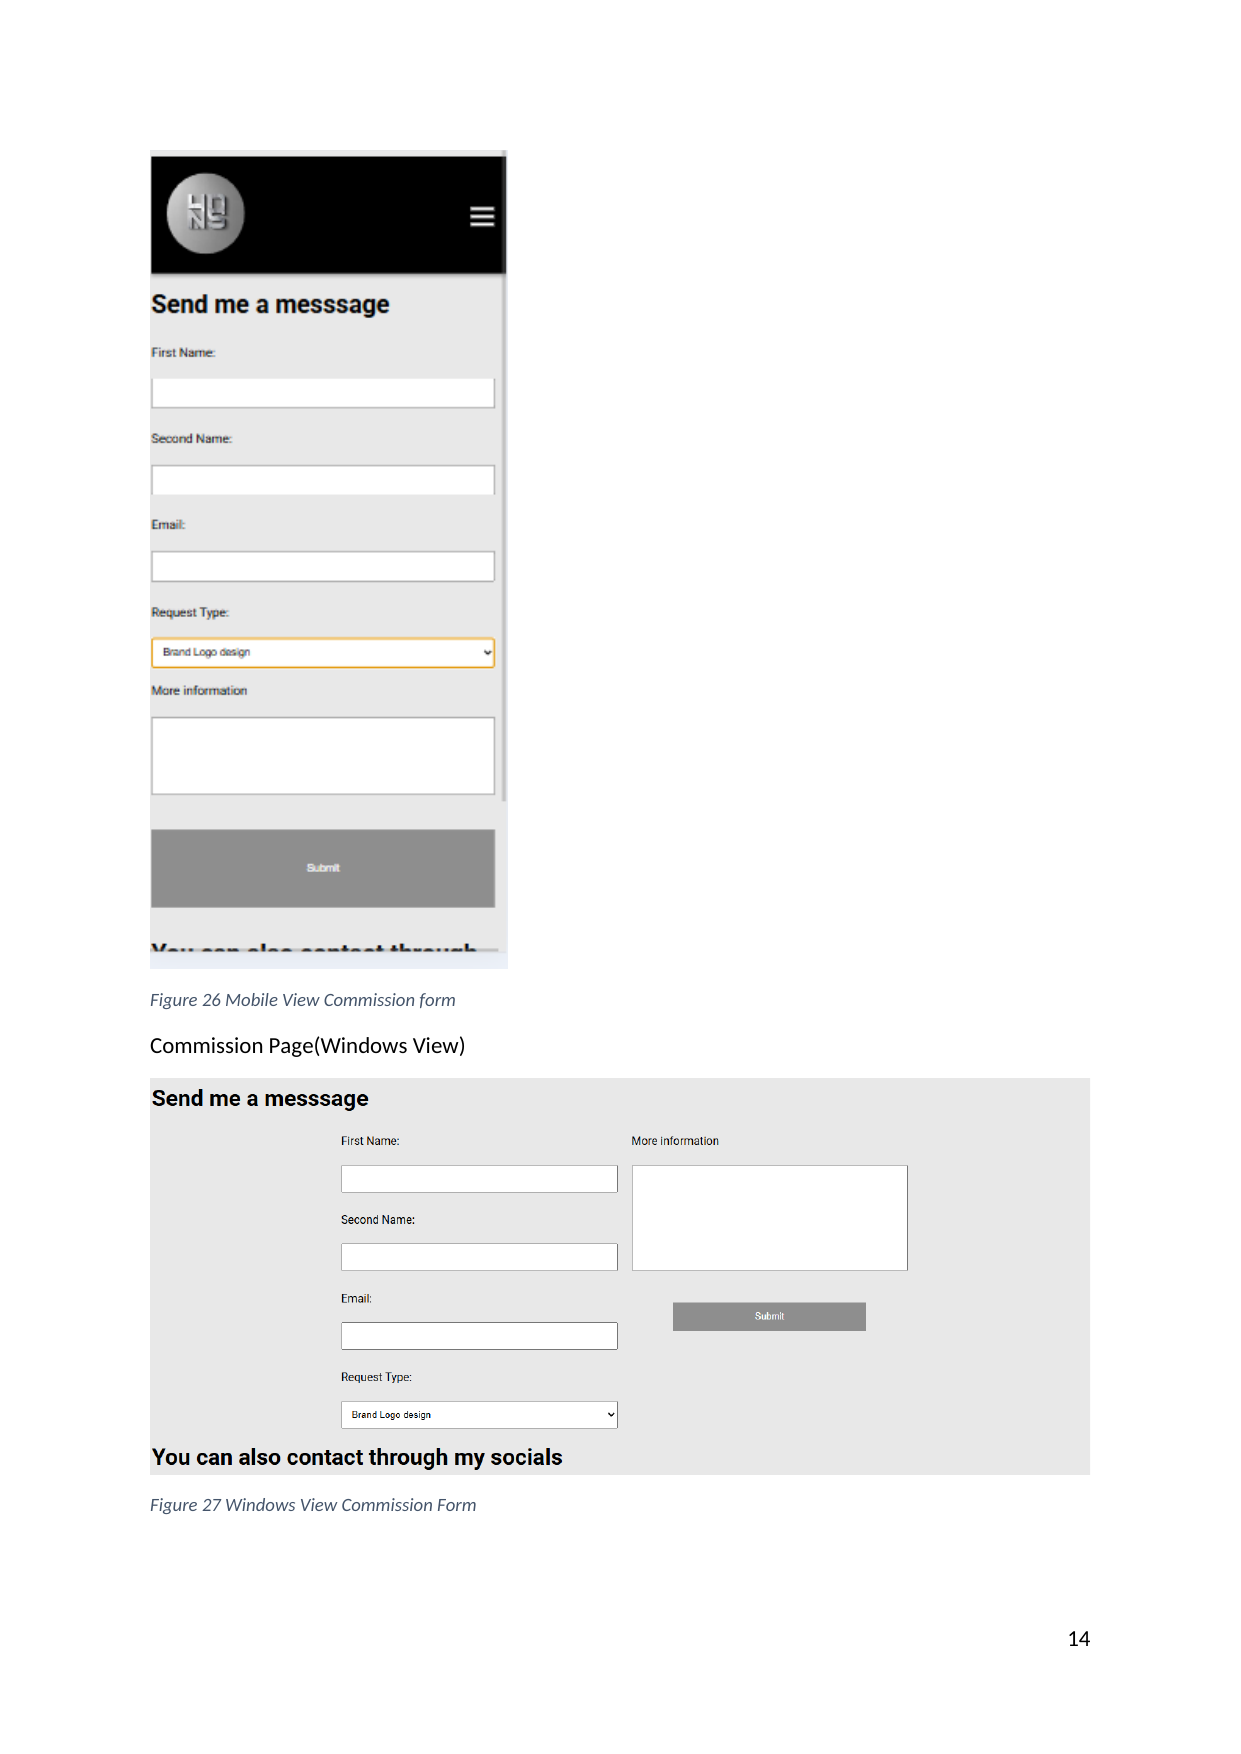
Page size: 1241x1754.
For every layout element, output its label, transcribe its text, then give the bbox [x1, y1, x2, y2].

picture [150, 1078, 1091, 1475]
picture [150, 150, 508, 969]
text Commission Page(Windows View) [150, 1031, 1090, 1059]
